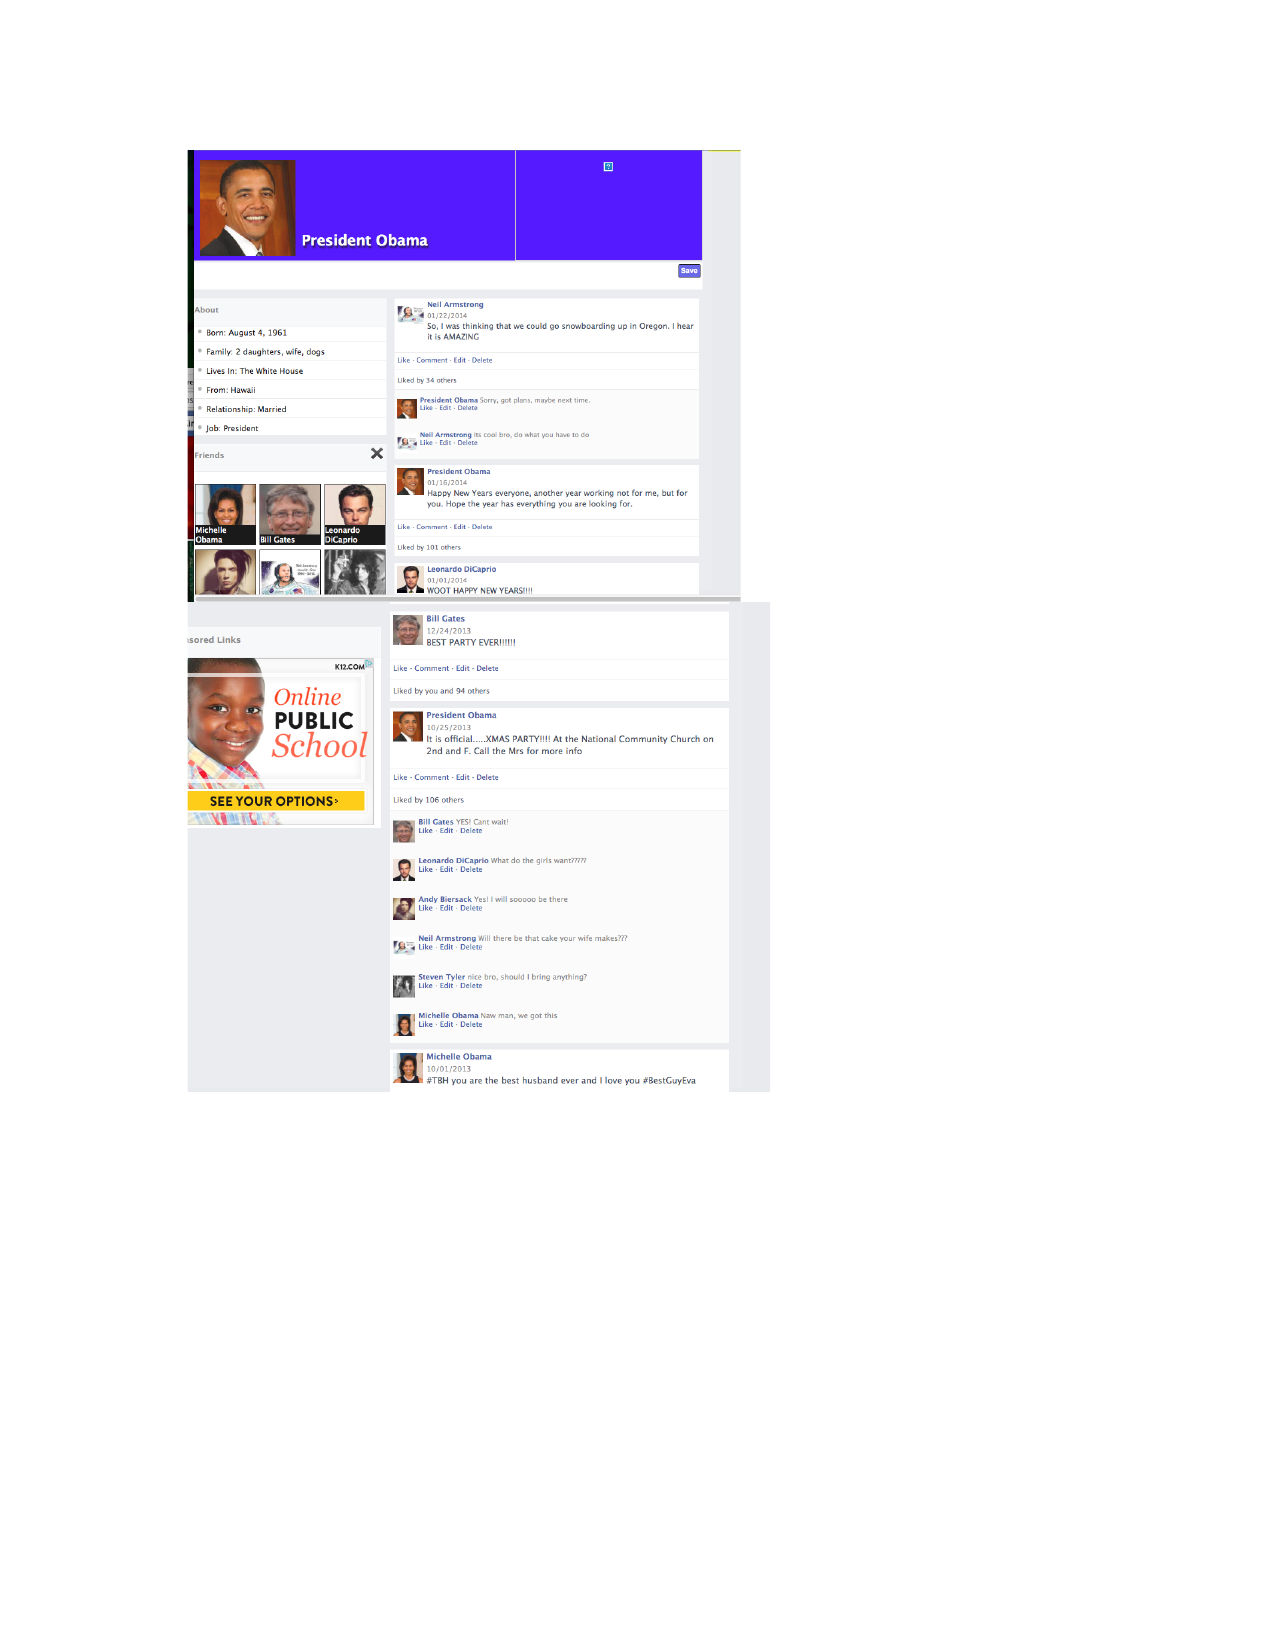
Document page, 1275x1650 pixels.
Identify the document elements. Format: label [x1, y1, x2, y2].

picture [187, 150, 771, 1092]
